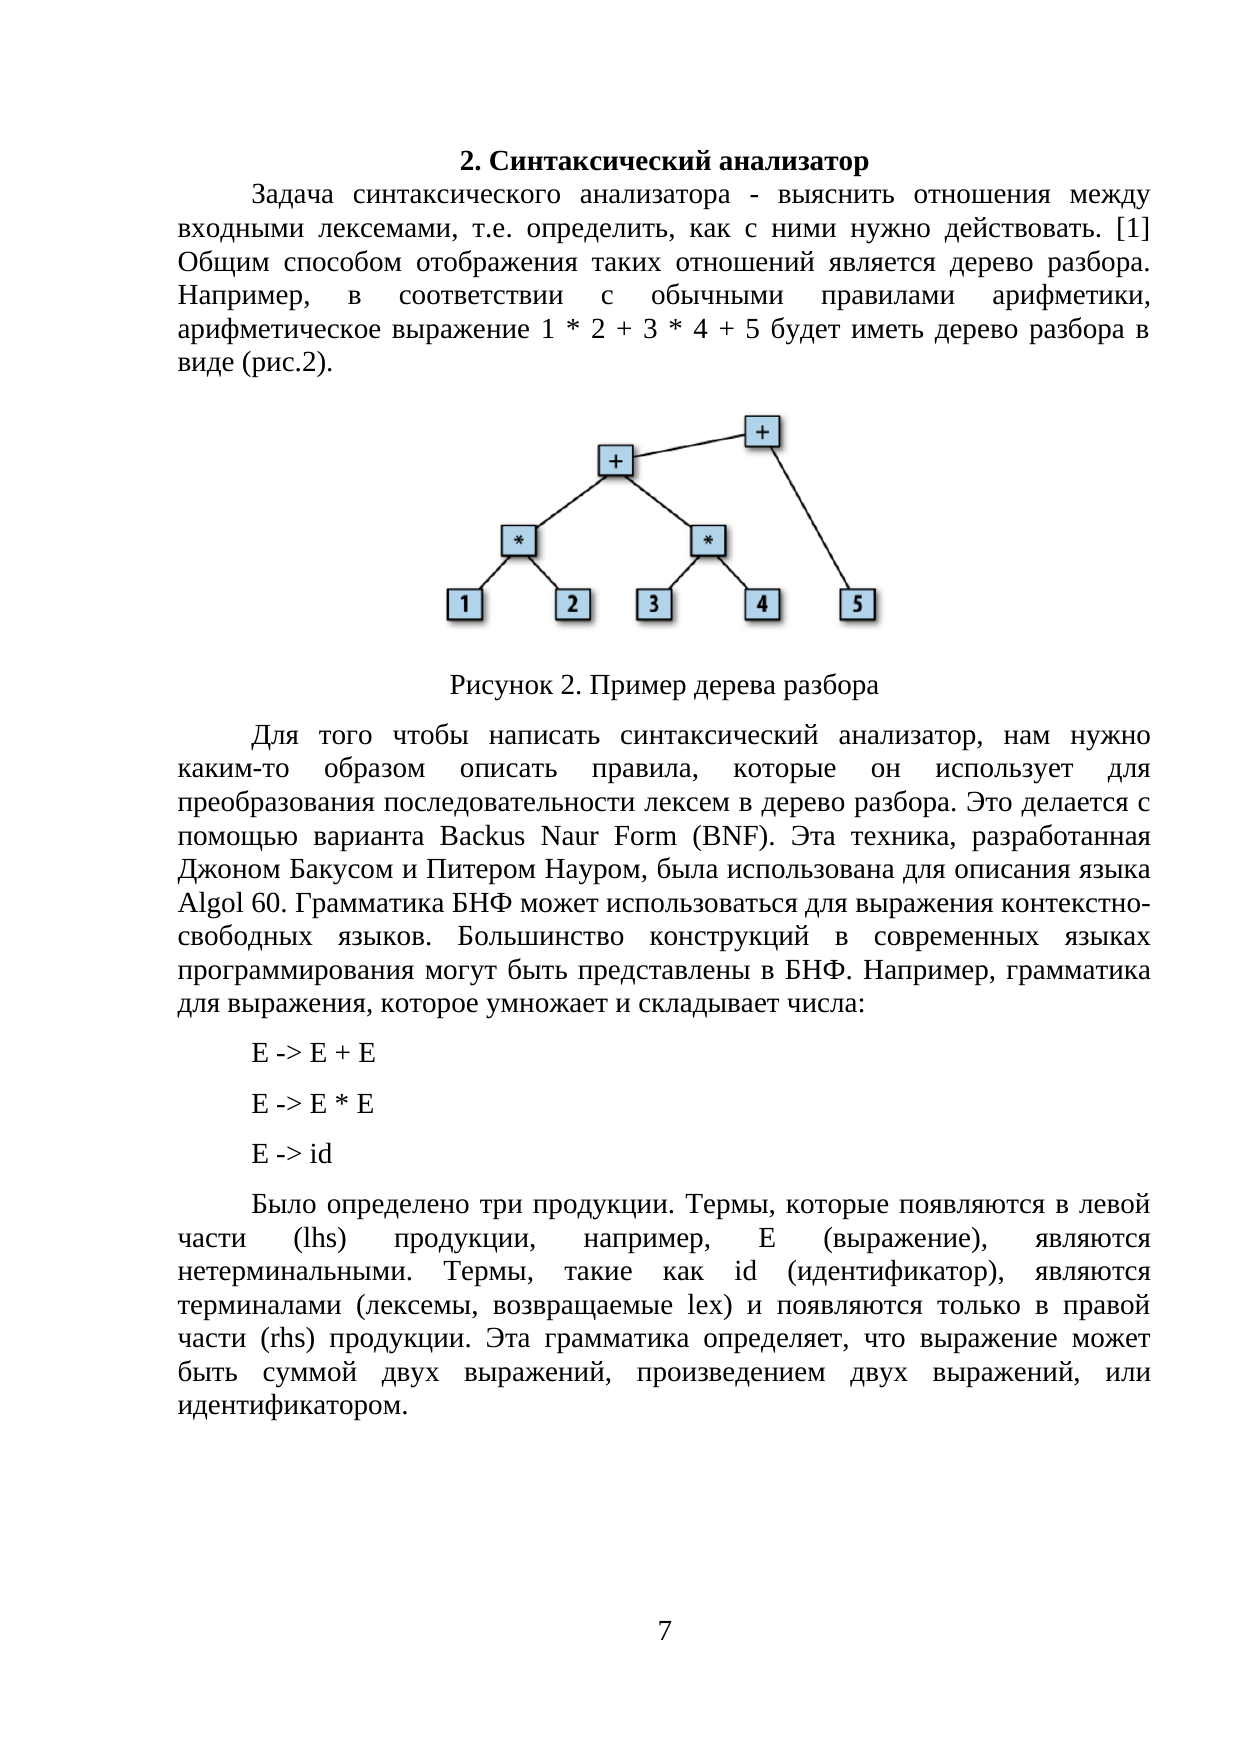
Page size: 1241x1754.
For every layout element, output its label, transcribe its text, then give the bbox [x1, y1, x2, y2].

picture [284, 394, 1045, 651]
text E -> E + E [177, 1036, 1152, 1069]
text Для того чтобы написать синтаксический анализатор, нам нужно каким-то образом описать правила, которые он использует для преобразования последовательности лексем в дерево разбора. Это делается с помощью варианта Backus Naur Form (BNF). Эта техника, разработанная Джоном Бакусом и Питером Науром, была использована для описания языка Algol 60. Грамматика БНФ может использоваться для выражения контекстно-свободных языков. Большинство конструкций в современных языках программирования могут быть представлены в БНФ. Например, грамматика для выражения, которое умножает и складывает числа: [177, 717, 1152, 1019]
subtitle 2. Синтаксический анализатор [177, 143, 1152, 177]
text Было определено три продукции. Термы, которые появляются в левой части (lhs) продукции, например, E (выражение), являются нетерминальными. Термы, такие как id (идентификатор), являются терминалами (лексемы, возвращаемые lex) и появляются только в правой части (rhs) продукции. Эта грамматика определяет, что выражение может быть суммой двух выражений, произведением двух выражений, или идентификатором. [177, 1186, 1152, 1421]
text E -> id [177, 1136, 1152, 1169]
text Рисунок 2. Пример дерева разбора [177, 667, 1152, 700]
text E -> E * E [177, 1086, 1152, 1119]
text Задача синтаксического анализатора - выяснить отношения между входными лексемами, т.е. определить, как с ними нужно действовать. [1] Общим способом отображения таких отношений является дерево разбора. Например, в соответствии с обычными правилами арифметики, арифметическое выражение 1 * 2 + 3 * 4 + 5 будет иметь дерево разбора в виде (рис.2). [177, 177, 1152, 378]
